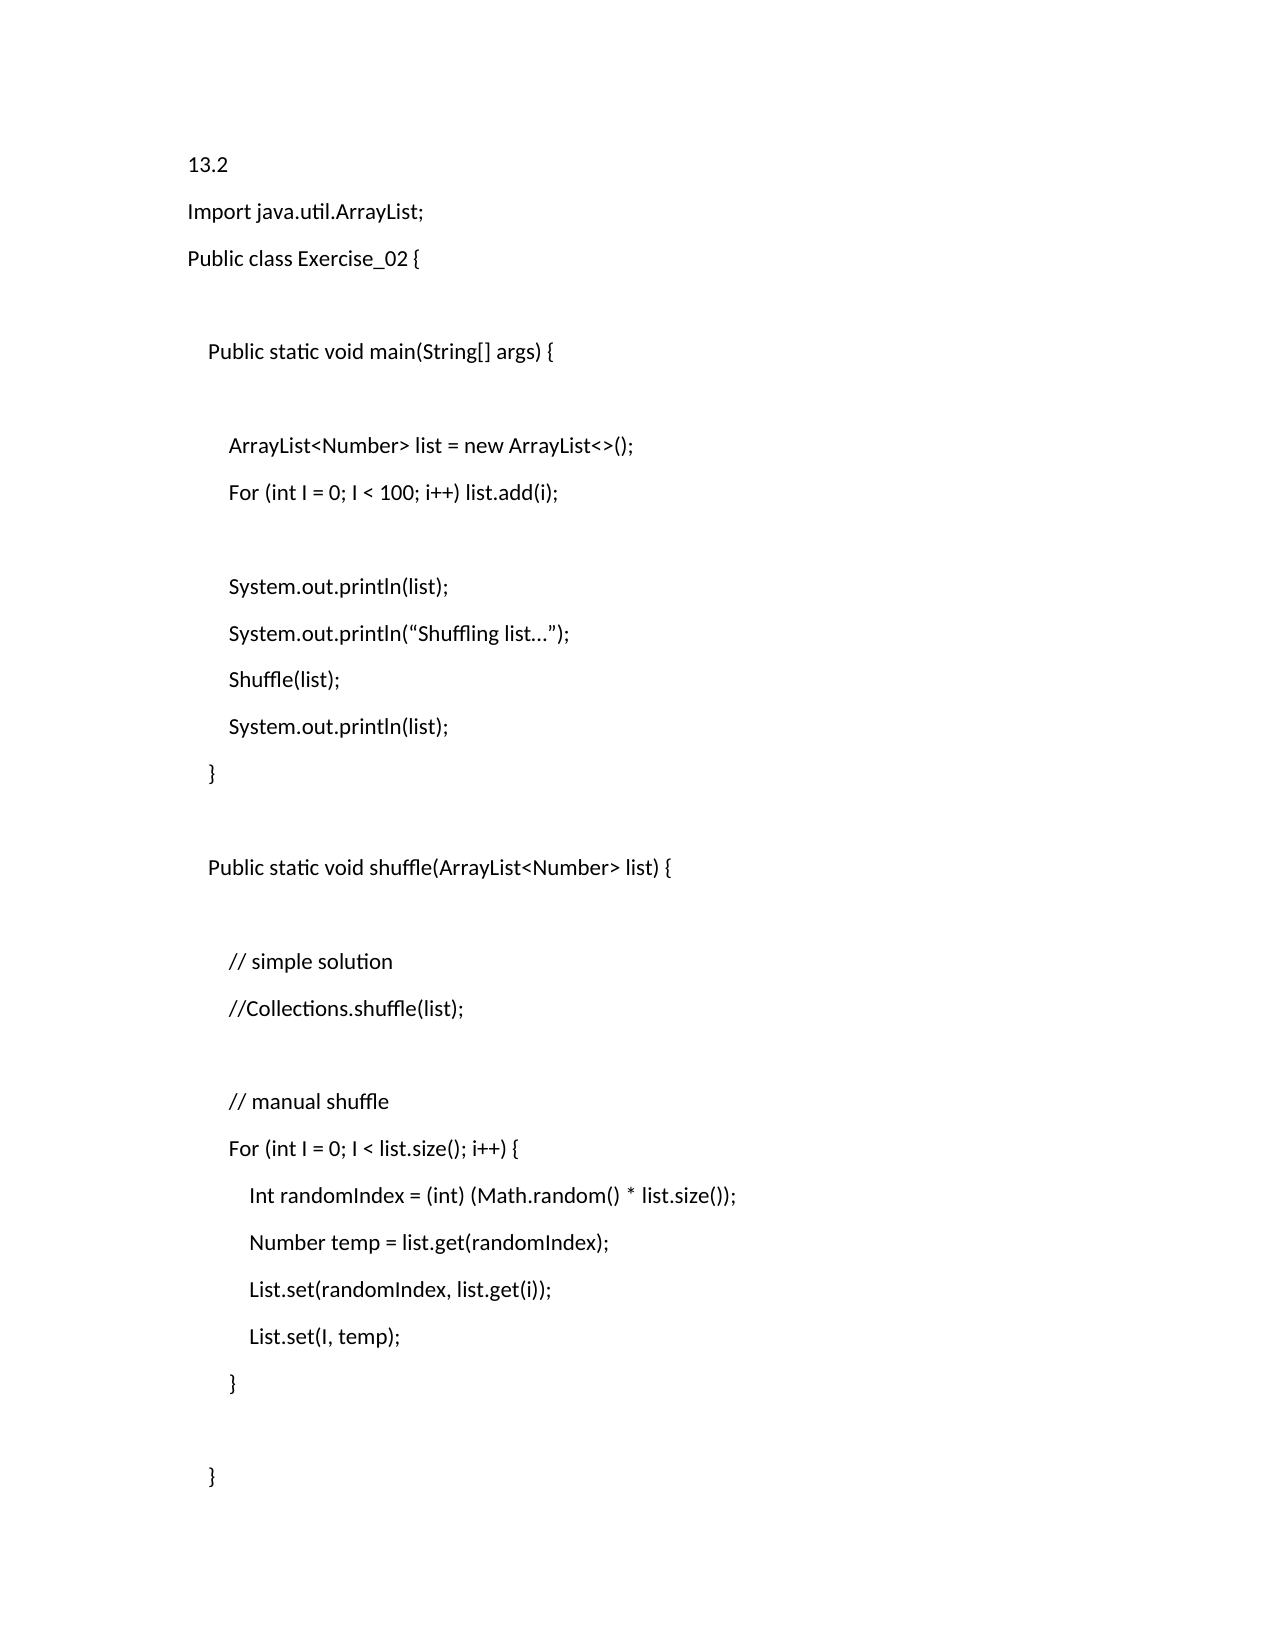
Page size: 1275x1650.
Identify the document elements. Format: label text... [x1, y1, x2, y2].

text Shuffle(list); [187, 666, 1087, 694]
text System.out.println(list); [187, 712, 1087, 741]
text Number temp = list.get(randomIndex); [187, 1228, 1087, 1256]
text Public class Exercise_02 { [187, 244, 1087, 272]
text } [187, 1462, 1087, 1491]
text Int randomIndex = (int) (Math.random() * list.size()); [187, 1181, 1087, 1209]
text Public static void main(String[] args) { [187, 337, 1087, 366]
text } [187, 759, 1087, 787]
text } [187, 1369, 1087, 1397]
text 13.2 [187, 150, 1087, 178]
text // manual shuffle [187, 1087, 1087, 1116]
text System.out.println(“Shuffling list…”); [187, 619, 1087, 647]
text List.set(I, temp); [187, 1322, 1087, 1350]
text Import java.util.ArrayList; [187, 197, 1087, 225]
text List.set(randomIndex, list.get(i)); [187, 1275, 1087, 1303]
text System.out.println(list); [187, 572, 1087, 600]
text ArrayList<Number> list = new ArrayList<>(); [187, 431, 1087, 459]
text // simple solution [187, 947, 1087, 975]
text //Collections.shuffle(list); [187, 994, 1087, 1022]
text Public static void shuffle(ArrayList<Number> list) { [187, 853, 1087, 881]
text For (int I = 0; I < 100; i++) list.add(i); [187, 478, 1087, 506]
text For (int I = 0; I < list.size(); i++) { [187, 1134, 1087, 1162]
